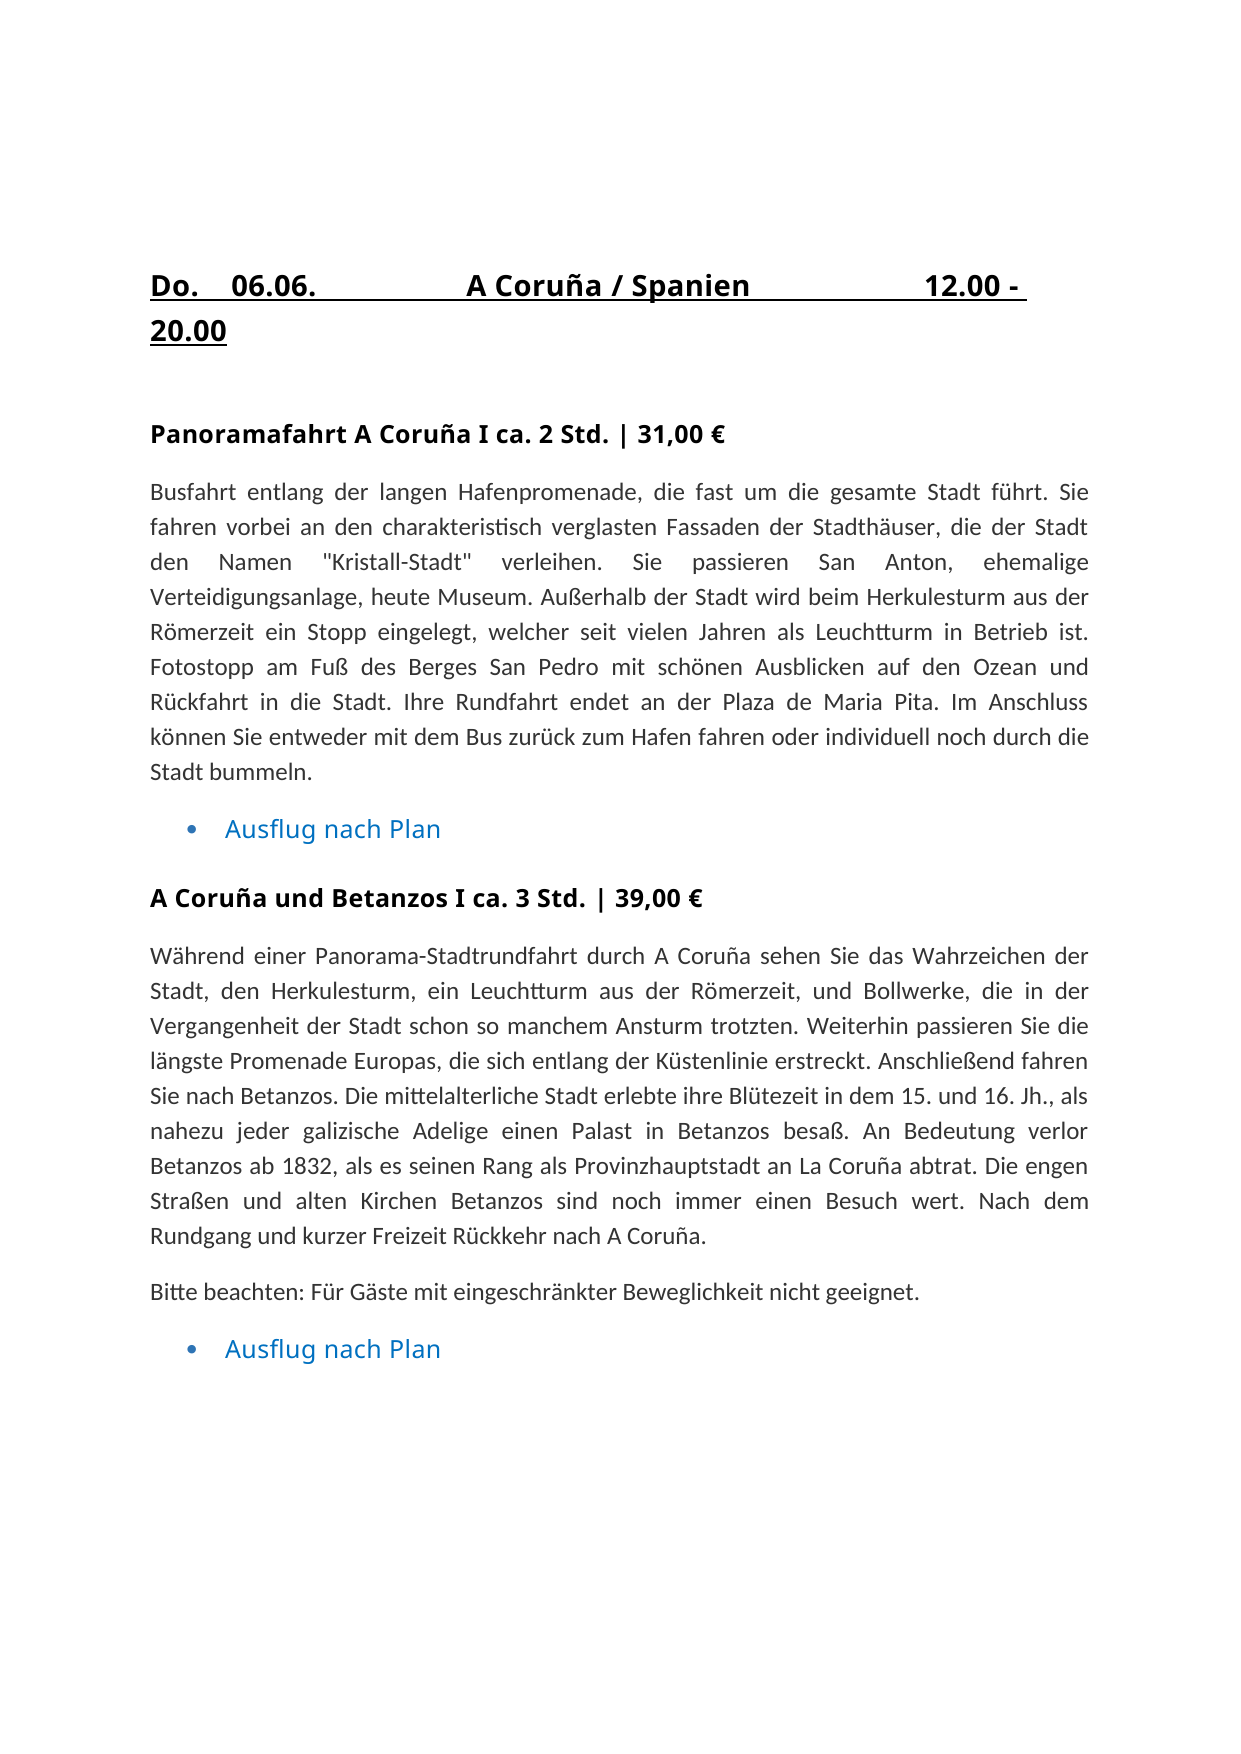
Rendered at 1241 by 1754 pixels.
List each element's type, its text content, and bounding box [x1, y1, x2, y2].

text Während einer Panorama-Stadtrundfahrt durch A Coruña sehen Sie das Wahrzeichen der Stadt, den Herkulesturm, ein Leuchtturm aus der Römerzeit, und Bollwerke, die in der Vergangenheit der Stadt schon so manchem Ansturm trotzten. Weiterhin passieren Sie die längste Promenade Europas, die sich entlang der Küstenlinie erstreckt. Anschließend fahren Sie nach Betanzos. Die mittelalterliche Stadt erlebte ihre Blütezeit in dem 15. und 16. Jh., als nahezu jeder galizische Adelige einen Palast in Betanzos besaß. An Bedeutung verlor Betanzos ab 1832, als es seinen Rang als Provinzhauptstadt an La Coruña abtrat. Die engen Straßen und alten Kirchen Betanzos sind noch immer einen Besuch wert. Nach dem Rundgang und kurzer Freizeit Rückkehr nach A Coruña. [150, 940, 1090, 1251]
text Bitte beachten: Für Gäste mit eingeschränkter Beweglichkeit nicht geeignet. [150, 1276, 1090, 1307]
text Panoramafahrt A Coruña I ca. 2 Std. | 31,00 € [150, 416, 1090, 450]
text Busfahrt entlang der langen Hafenpromenade, die fast um die gesamte Stadt führt. Sie fahren vorbei an den charakteristisch verglasten Fassaden der Stadthäuser, die der Stadt den Namen "Kristall-Stadt" verleihen. Sie passieren San Anton, ehemalige Verteidigungsanlage, heute Museum. Außerhalb der Stadt wird beim Herkulesturm aus der Römerzeit ein Stopp eingelegt, welcher seit vielen Jahren als Leuchtturm in Betrieb ist. Fotostopp am Fuß des Berges San Pedro mit schönen Ausblicken auf den Ozean und Rückfahrt in die Stadt. Ihre Rundfahrt endet an der Plaza de Maria Pita. Im Anschluss können Sie entweder mit dem Bus zurück zum Hafen fahren oder individuell noch durch die Stadt bummeln. [150, 476, 1090, 787]
list Ausflug nach Plan [187, 1332, 1090, 1366]
list Ausflug nach Plan [187, 812, 1090, 846]
subtitle Do. 06.06. A Coruña / Spanien 12.00 - 20.00 [150, 265, 1090, 350]
text A Coruña und Betanzos I ca. 3 Std. | 39,00 € [150, 880, 1090, 914]
